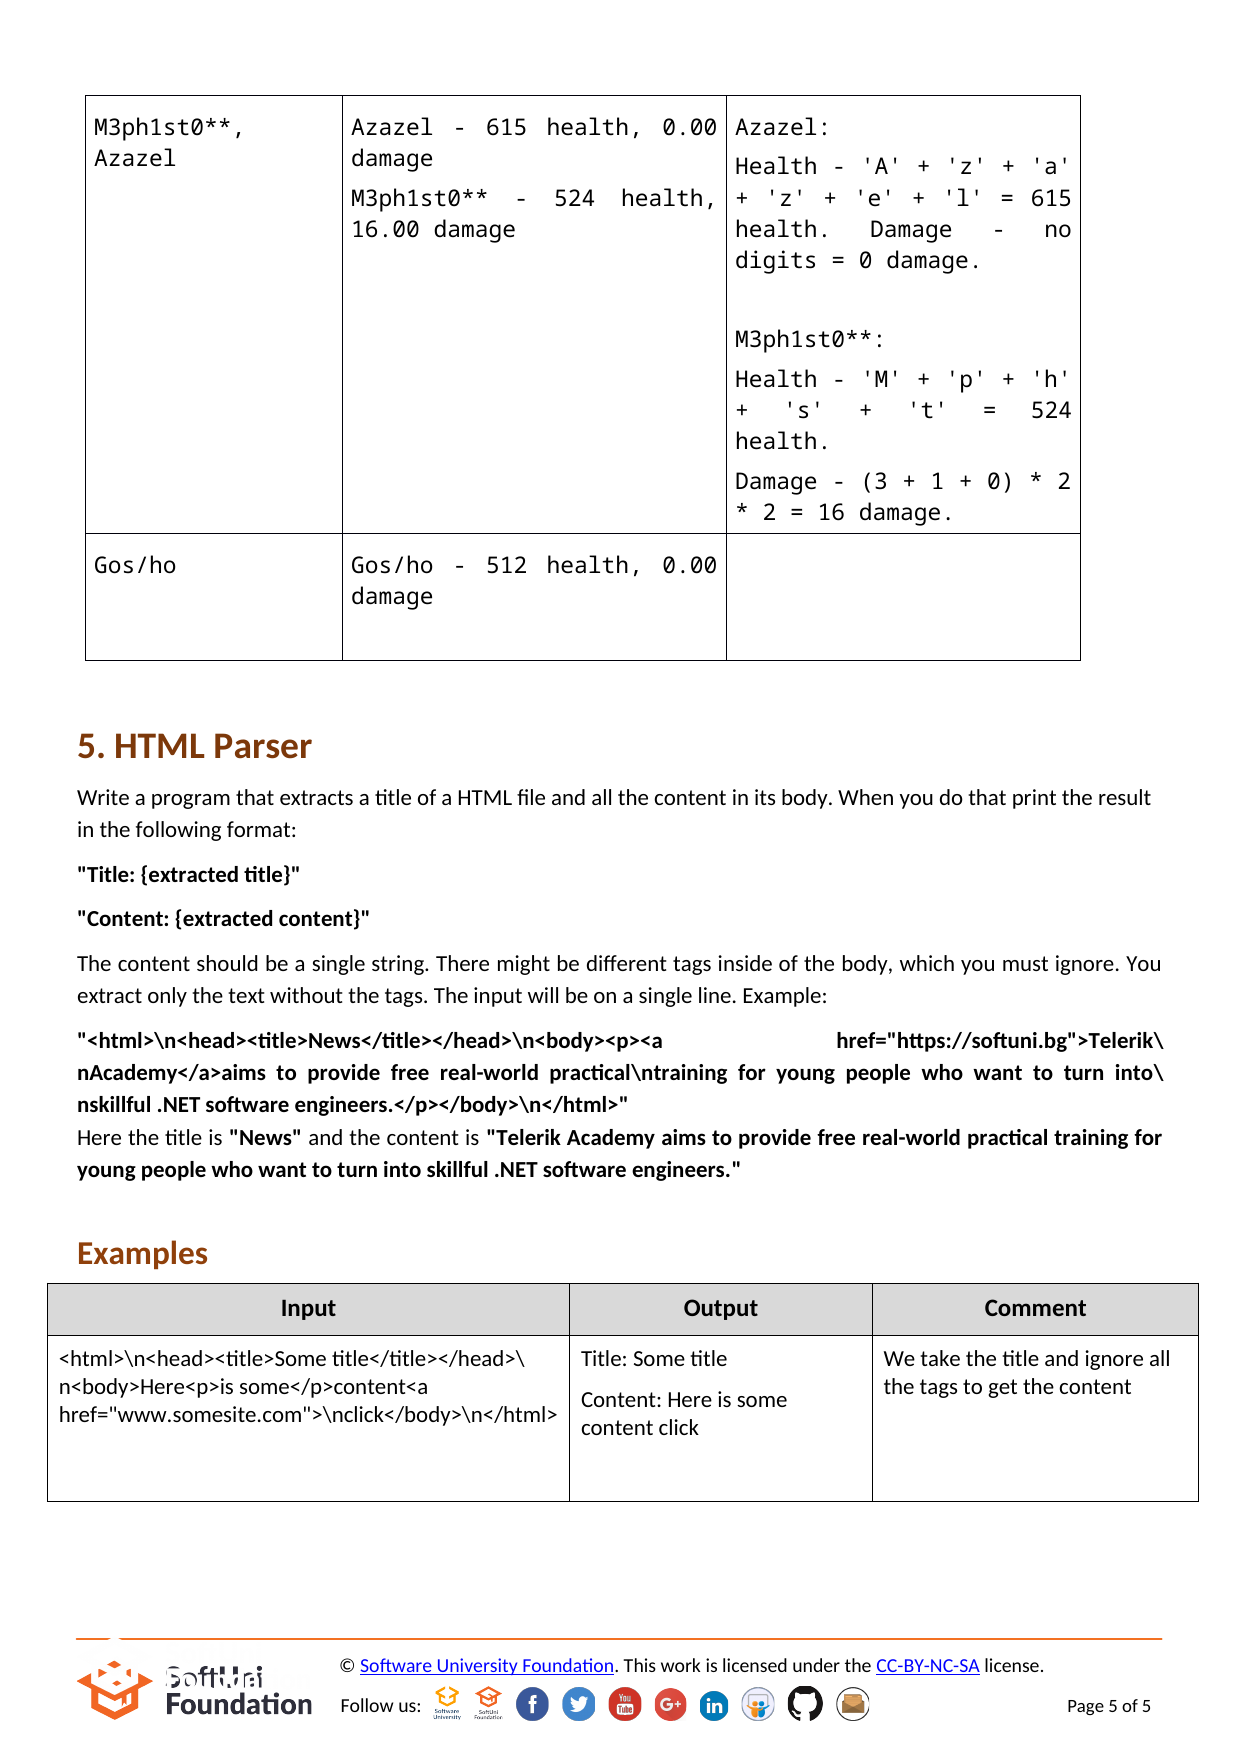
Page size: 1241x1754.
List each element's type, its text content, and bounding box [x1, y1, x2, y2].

picture [562, 1687, 595, 1721]
table_header Input [48, 1284, 569, 1335]
table_cell Azazel - 615 health, 0.00 damage M3ph1st0** - 524 health, 16.00 damage [343, 96, 726, 533]
table_cell Title: Some title Content: Here is some content click [570, 1336, 872, 1501]
subtitle Examples [77, 1232, 1163, 1272]
table_cell [727, 534, 1080, 659]
table_cell M3ph1st0**, Azazel [86, 96, 342, 533]
picture [608, 1687, 642, 1721]
picture [516, 1687, 549, 1721]
text "Title: {extracted title}" [77, 860, 1163, 888]
table_cell Gos/ho [86, 534, 342, 659]
picture [474, 1686, 503, 1721]
text Write a program that extracts a title of a HTML file and all the content in its body. When you do that print the result in the following format: [77, 783, 1163, 843]
picture [76, 1636, 312, 1720]
text Here the title is "News" and the content is "Telerik Academy aims to provide free real-world practical training for young people who want to turn into skillful .NET software engineers." [77, 1123, 1163, 1183]
table_cell Azazel: Health - 'A' + 'z' + 'a' + 'z' + 'e' + 'l' = 615 health. Damage - no digits = 0 damage. M3ph1st0**: Health - 'M' + 'p' + 'h' + 's' + 't' = 524 health. Damage - (3 + 1 + 0) * 2 * 2 = 16 damage. [727, 96, 1080, 533]
picture [654, 1688, 687, 1721]
text "Content: {extracted content}" [77, 904, 1163, 932]
picture [741, 1687, 775, 1721]
table_header Comment [873, 1284, 1198, 1335]
picture [433, 1686, 461, 1721]
table_cell <html>\n<head><title>Some title</title></head>\n<body>Here<p>is some</p>content<a href="www.somesite.com">\nclick</body>\n</html> [48, 1336, 569, 1501]
table_cell We take the title and ignore all the tags to get the content [873, 1336, 1198, 1501]
picture [720, 1691, 729, 1700]
subtitle HTML Parser [77, 722, 1163, 768]
text The content should be a single string. There might be different tags inside of the body, which you must ignore. You extract only the text without the tags. The input will be on a single line. Example: [77, 949, 1163, 1009]
picture [713, 1703, 722, 1712]
picture [836, 1687, 870, 1721]
table_header Output [570, 1284, 872, 1335]
picture [720, 1712, 729, 1721]
table_cell Gos/ho - 512 health, 0.00 damage [343, 534, 726, 659]
picture [700, 1714, 708, 1721]
picture [787, 1686, 823, 1721]
text "<html>\n<head><title>News</title></head>\n<body><p><a href="https://softuni.bg">Telerik\nAcademy</a>aims to provide free real-world practical\ntraining for young people who want to turn into\nskillful .NET software engineers.</p></body>\n</html>" [77, 1026, 1163, 1118]
picture [700, 1691, 708, 1698]
